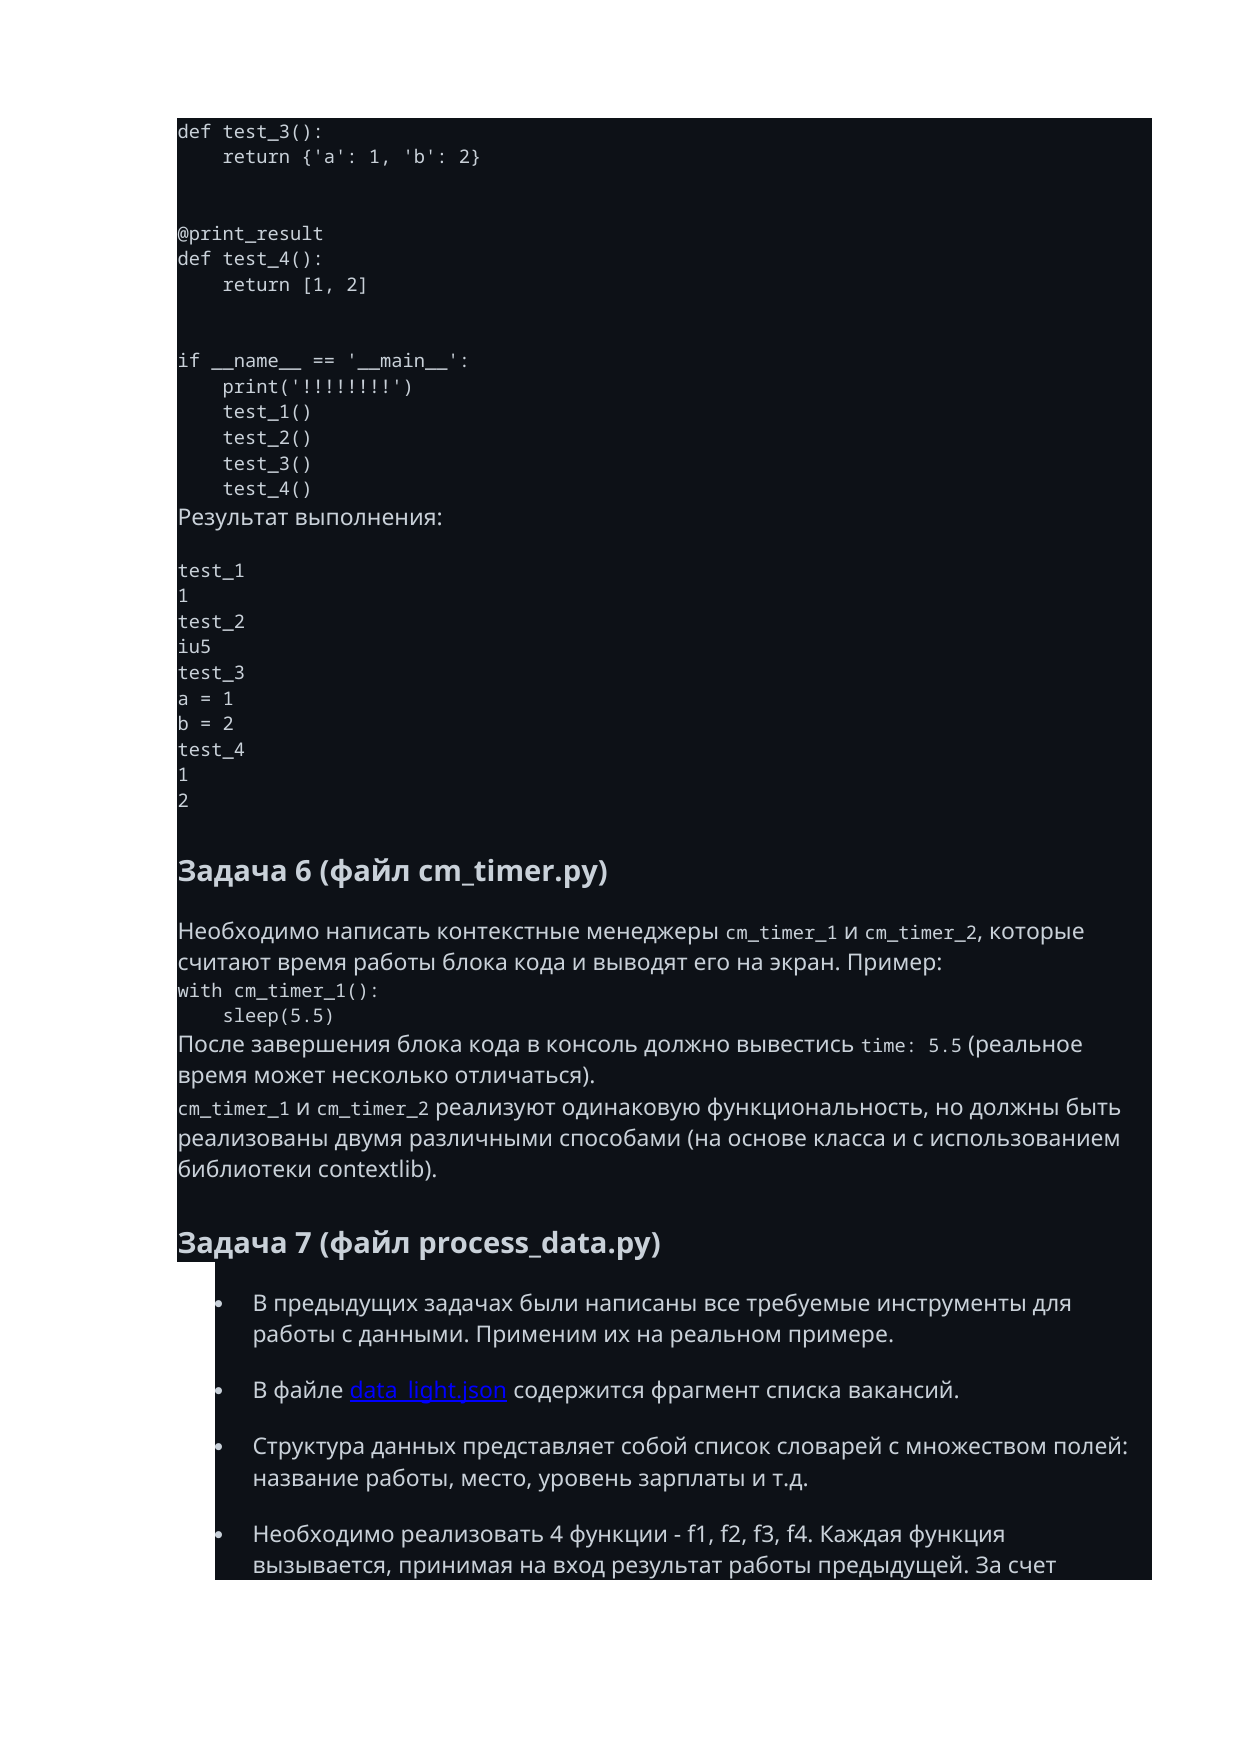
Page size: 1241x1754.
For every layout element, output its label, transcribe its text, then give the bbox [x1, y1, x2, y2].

list В предыдущих задачах были написаны все требуемые инструменты для работы с данными. Применим их на реальном примере. [215, 1287, 1152, 1349]
text 1 [177, 583, 1152, 608]
text test_4() [177, 475, 1152, 501]
text test_4 [177, 736, 1152, 761]
text iu5 [177, 634, 1152, 659]
text def test_3(): [177, 118, 1152, 144]
text Задача 7 (файл process_data.py) [177, 1222, 1152, 1262]
list В файле data_light.json содержится фрагмент списка вакансий. [215, 1374, 1152, 1405]
text def test_4(): [177, 246, 1152, 271]
text Необходимо написать контекстные менеджеры cm_timer_1 и cm_timer_2, которые считают время работы блока кода и выводят его на экран. Пример: [177, 914, 1152, 977]
text test_3 [177, 659, 1152, 685]
text test_3() [177, 450, 1152, 475]
text test_1 [177, 557, 1152, 583]
text b = 2 [177, 710, 1152, 736]
text После завершения блока кода в консоль должно вывестись time: 5.5 (реальное время может несколько отличаться). [177, 1028, 1152, 1091]
text if __name__ == '__main__': [177, 348, 1152, 373]
text with cm_timer_1(): [177, 977, 1152, 1003]
text test_2() [177, 424, 1152, 450]
text print('!!!!!!!!') [177, 373, 1152, 399]
text sleep(5.5) [177, 1003, 1152, 1028]
text Результат выполнения: [177, 501, 1152, 532]
text cm_timer_1 и cm_timer_2 реализуют одинаковую функциональность, но должны быть реализованы двумя различными способами (на основе класса и с использованием библиотеки contextlib). [177, 1091, 1152, 1184]
text test_1() [177, 399, 1152, 424]
text return {'a': 1, 'b': 2} [177, 144, 1152, 169]
text return [1, 2] [177, 271, 1152, 297]
text 1 [177, 761, 1152, 787]
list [215, 1518, 1152, 1580]
list Структура данных представляет собой список словарей с множеством полей: название работы, место, уровень зарплаты и т.д. [215, 1430, 1152, 1493]
text 2 [177, 787, 1152, 812]
text Задача 6 (файл cm_timer.py) [177, 850, 1152, 889]
text a = 1 [177, 685, 1152, 710]
text @print_result [177, 220, 1152, 246]
text test_2 [177, 608, 1152, 634]
